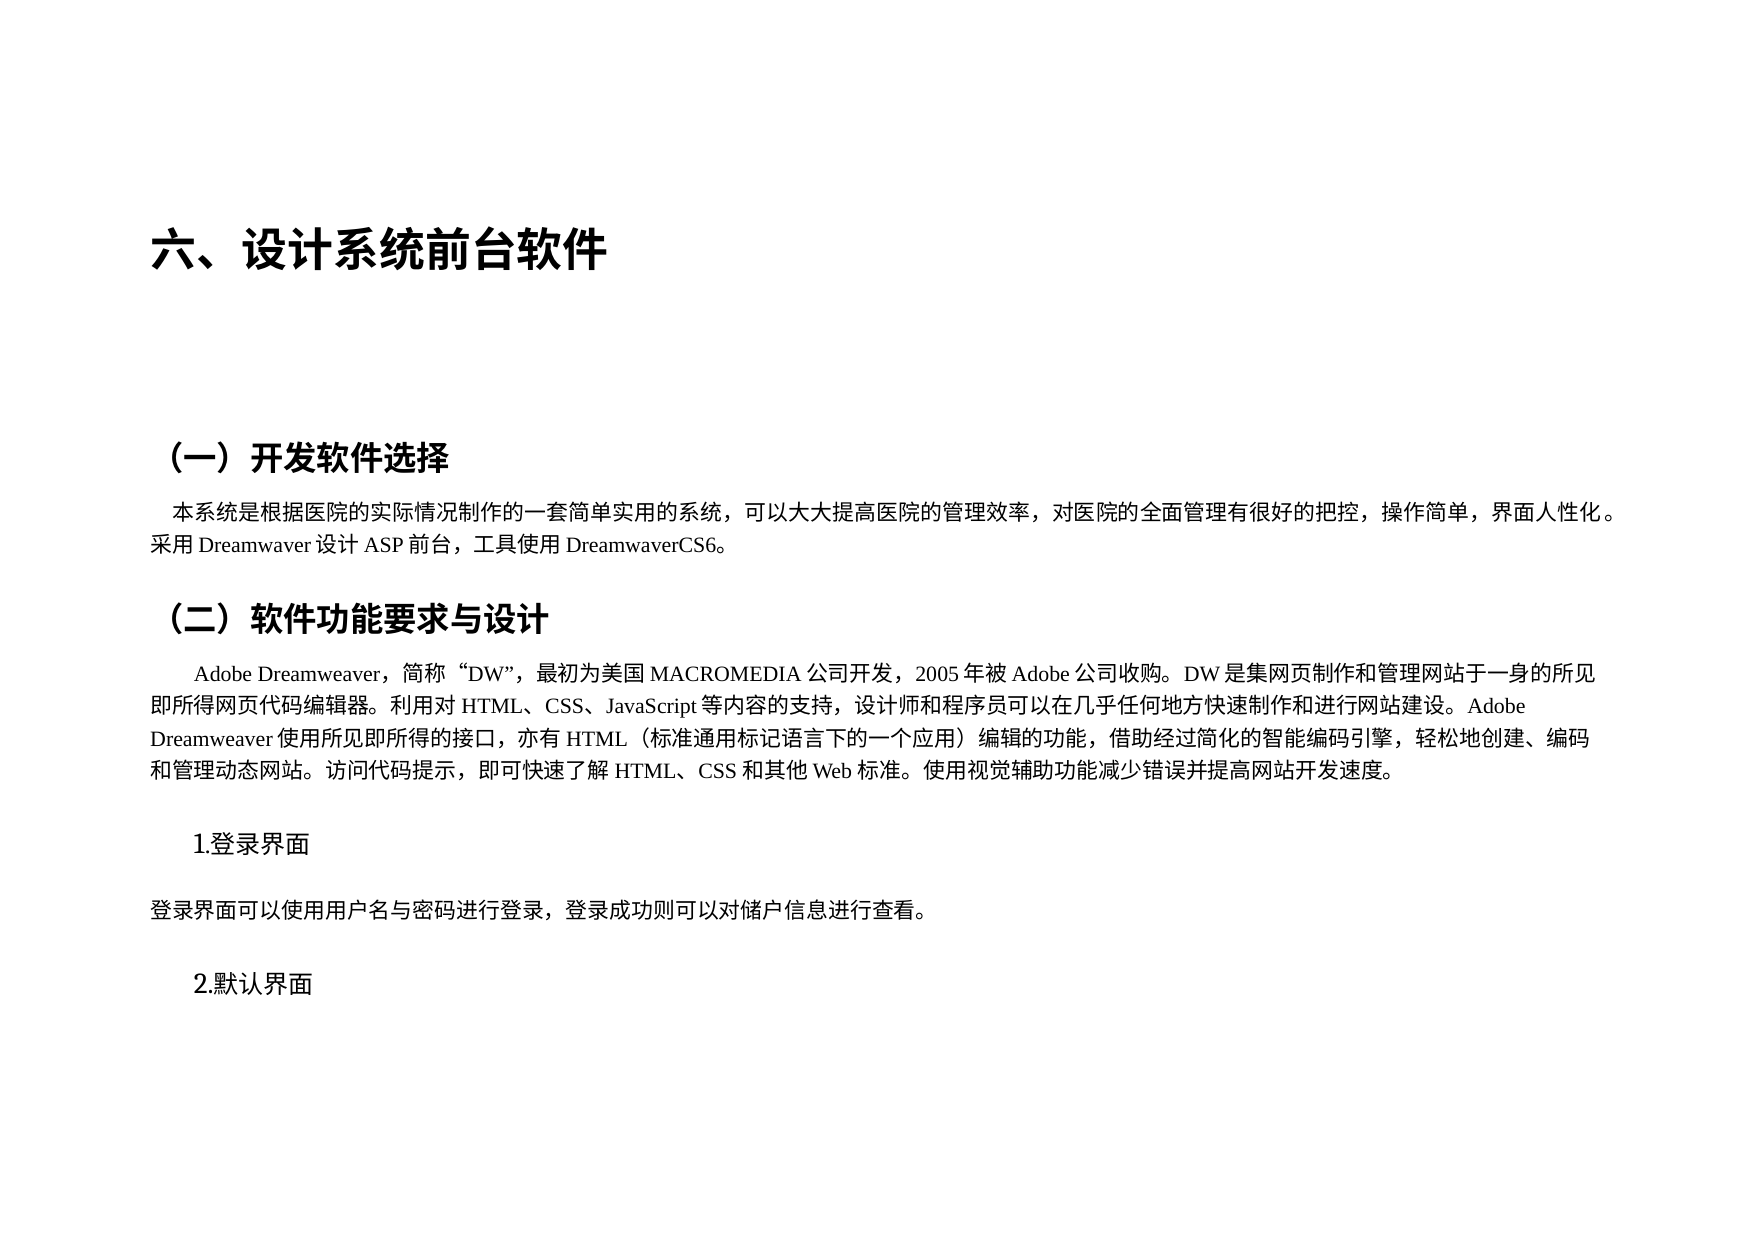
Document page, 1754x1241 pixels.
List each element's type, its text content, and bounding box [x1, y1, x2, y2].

text 2.默认界面 [150, 950, 1604, 1015]
subtitle 六、设计系统前台软件 [150, 198, 1604, 295]
text （一）开发软件选择 [150, 423, 1604, 488]
text （二）软件功能要求与设计 [150, 584, 1604, 649]
text 登录界面可以使用用户名与密码进行登录，登录成功则可以对储户信息进行查看。 [150, 893, 1604, 925]
text 1.登录界面 [150, 811, 1604, 876]
text 本系统是根据医院的实际情况制作的一套简单实用的系统，可以大大提高医院的管理效率，对医院的全面管理有很好的把控，操作简单，界面人性化。采用Dreamwaver设计ASP前台，工具使用DreamwaverCS6。 [150, 494, 1604, 559]
text Adobe Dreamweaver，简称“DW”，最初为美国MACROMEDIA公司开发，2005年被Adobe公司收购。DW是集网页制作和管理网站于一身的所见即所得网页代码编辑器。利用对 HTML、CSS、JavaScript等内容的支持，设计师和程序员可以在几乎任何地方快速制作和进行网站建设。Adobe Dreamweaver使用所见即所得的接口，亦有HTML（标准通用标记语言下的一个应用）编辑的功能，借助经过简化的智能编码引擎，轻松地创建、编码和管理动态网站。访问代码提示，即可快速了解 HTML、CSS 和其他Web 标准。使用视觉辅助功能减少错误并提高网站开发速度。 [150, 656, 1604, 786]
